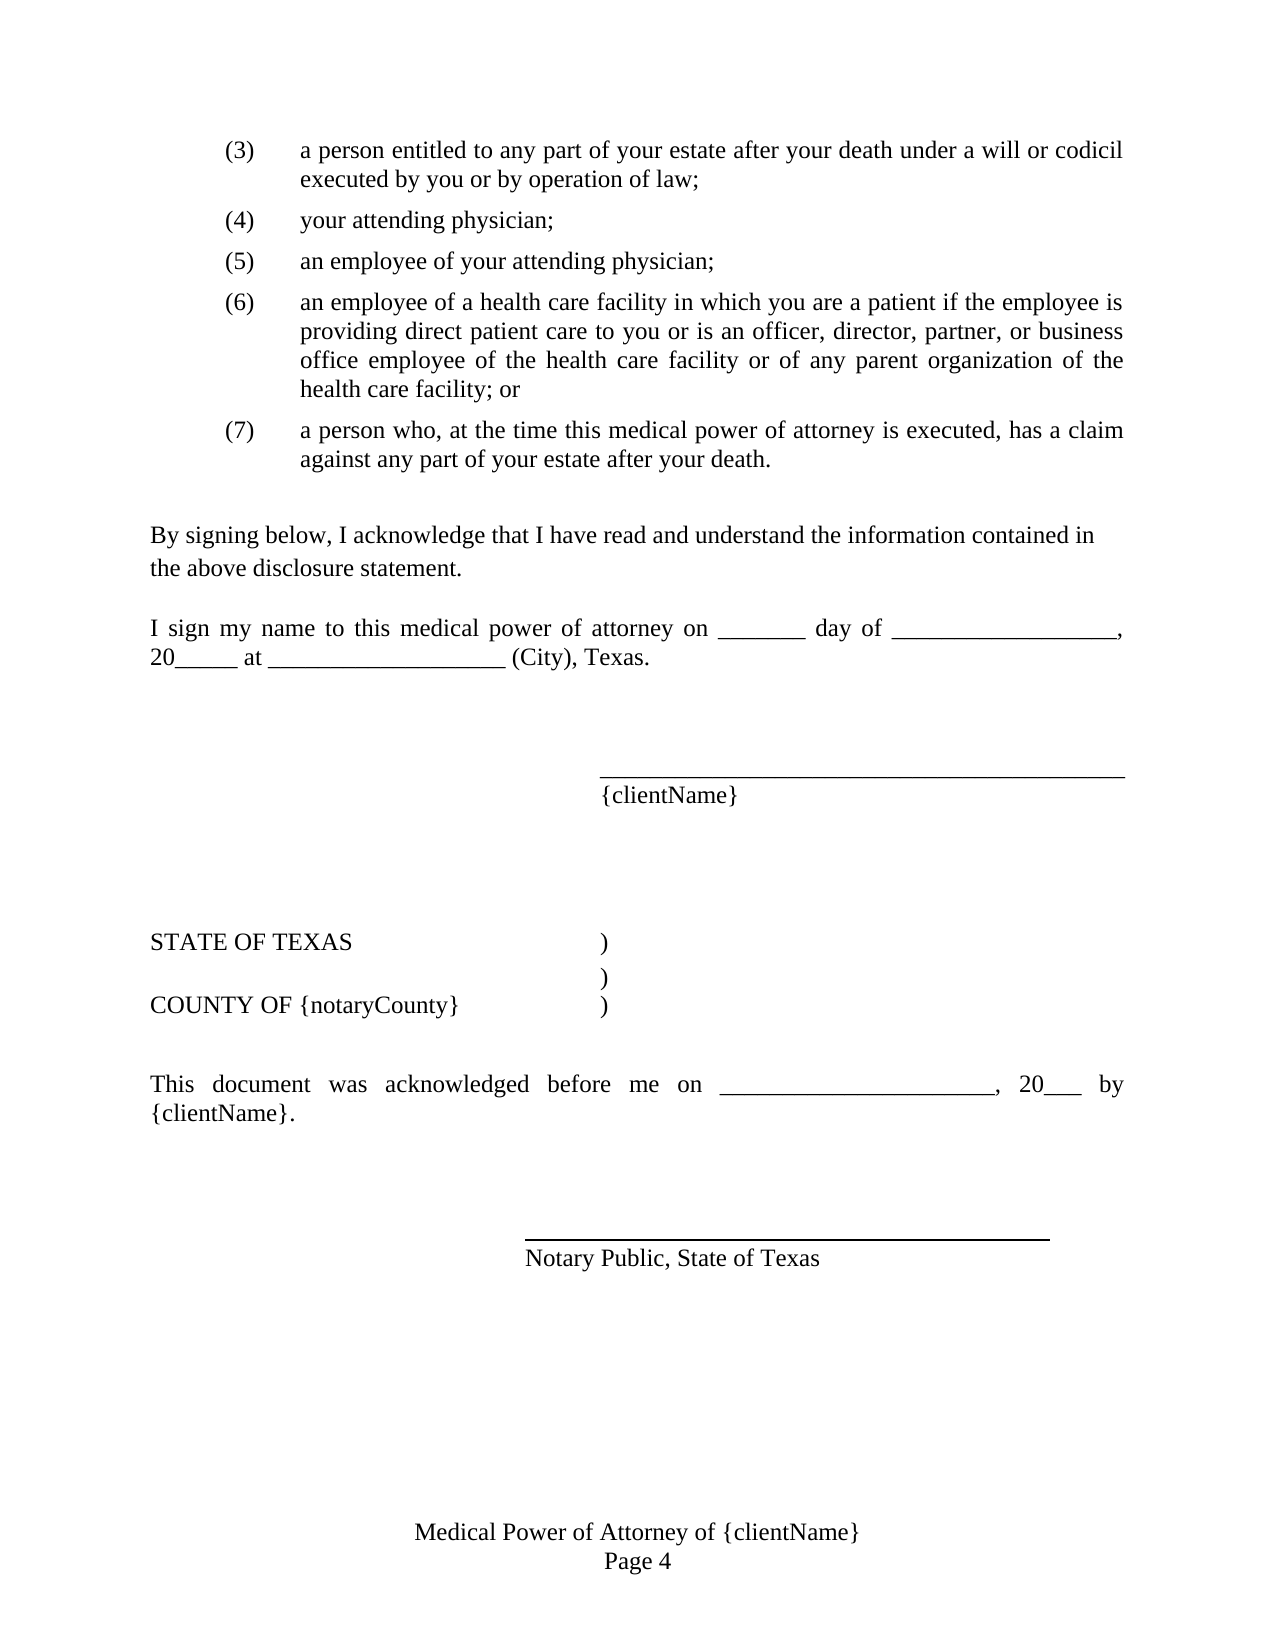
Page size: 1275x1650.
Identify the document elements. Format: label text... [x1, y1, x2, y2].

subtitle COUNTY OF {notaryCounty} ) [150, 991, 1125, 1019]
text By signing below, I acknowledge that I have read and understand the information contained in the above disclosure statement. [150, 520, 1125, 582]
subtitle ) [150, 962, 1125, 991]
subtitle STATE OF TEXAS ) [150, 927, 1125, 956]
subtitle (7) a person who, at the time this medical power of attorney is executed, has a claim against any part of your estate after your death. [225, 415, 1125, 472]
subtitle I sign my name to this medical power of attorney on _______ day of __________________, 20_____ at ___________________ (City), Texas. [150, 613, 1125, 671]
subtitle (3) a person entitled to any part of your estate after your death under a will or codicil executed by you or by operation of law; [225, 135, 1125, 192]
subtitle This document was acknowledged before me on ______________________, 20___ by {clientName}. [150, 1069, 1125, 1127]
subtitle (6) an employee of a health care facility in which you are a patient if the employee is providing direct patient care to you or is an officer, director, partner, or business office employee of the health care facility or of any parent organization of the health care facility; or [225, 287, 1125, 402]
subtitle (5) an employee of your attending physician; [225, 246, 1125, 275]
text __________________________________________ [525, 752, 1125, 781]
subtitle (4) your attending physician; [225, 205, 1125, 234]
text {clientName} [525, 781, 1125, 809]
subtitle Notary Public, State of Texas [525, 1243, 1125, 1272]
